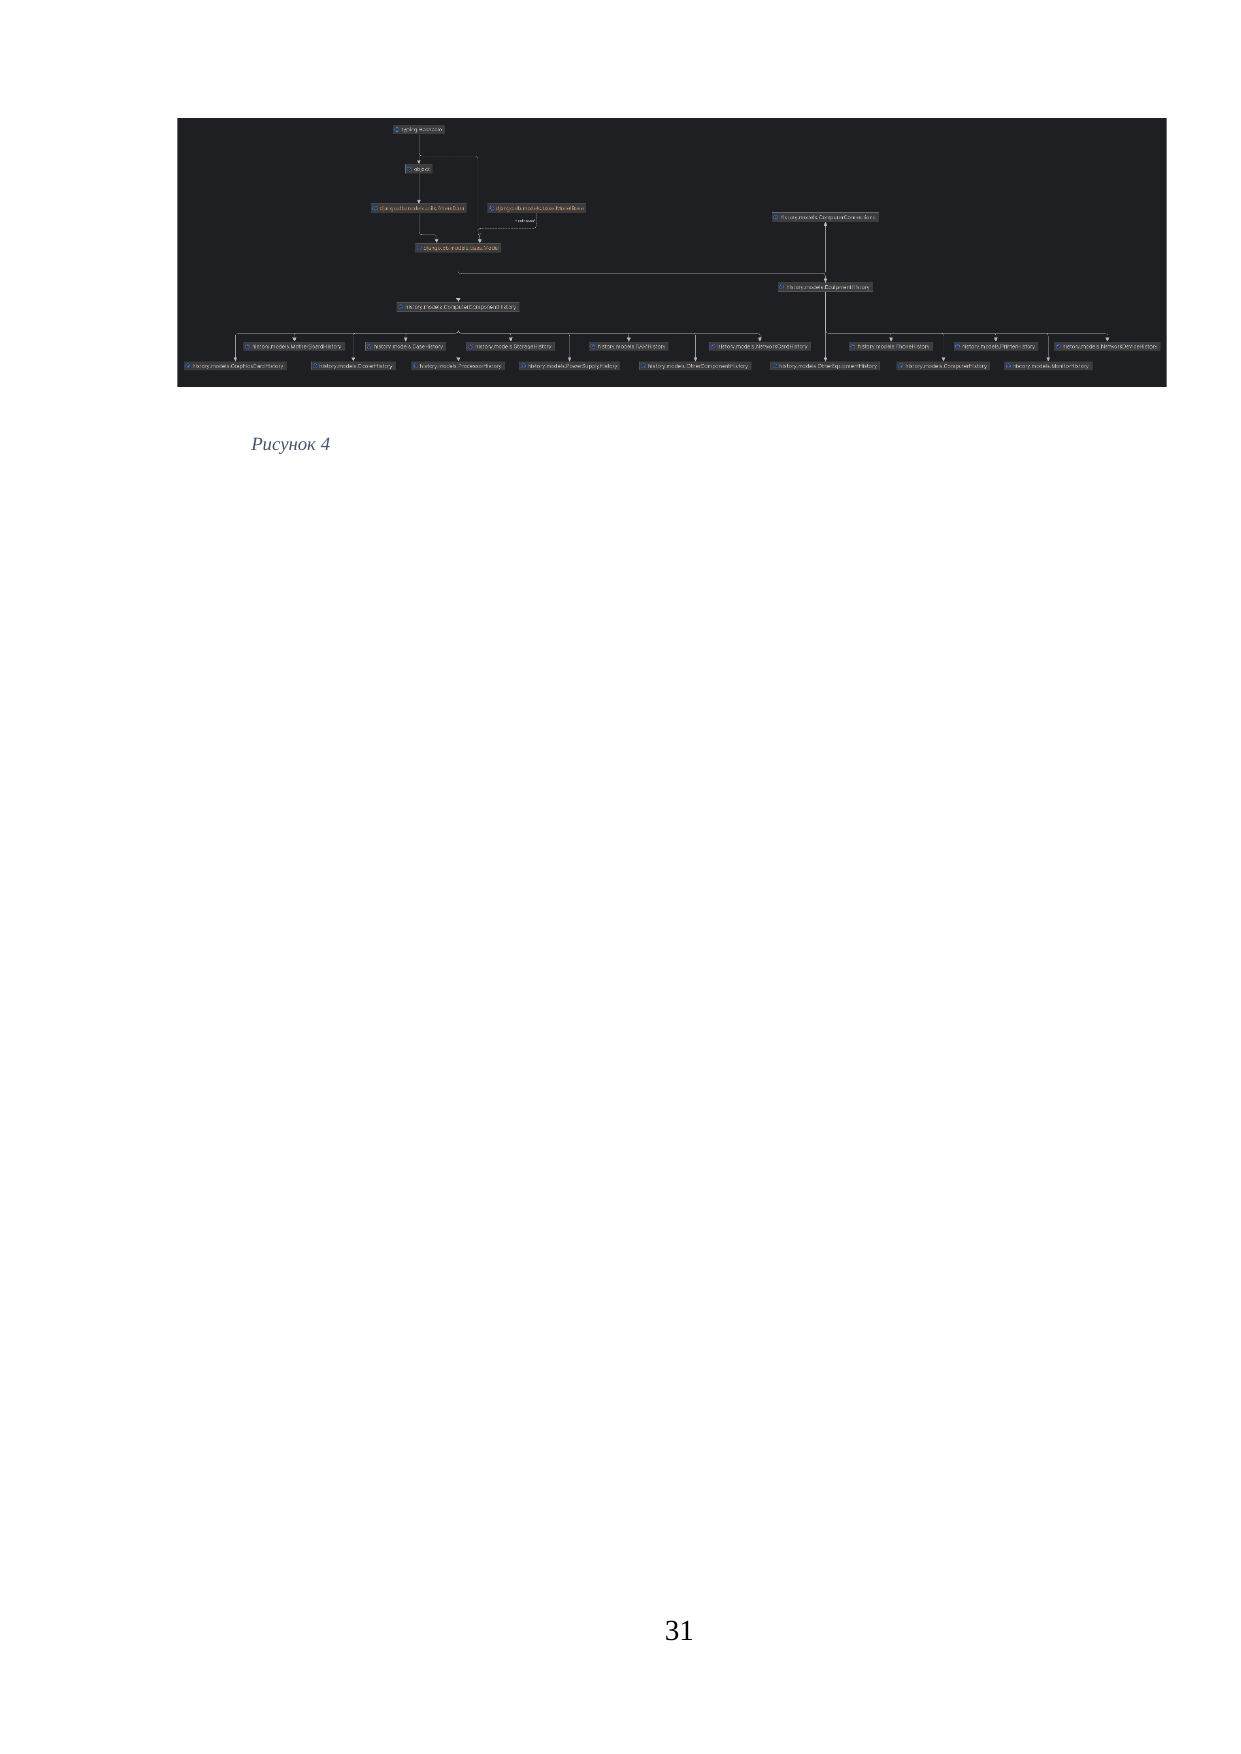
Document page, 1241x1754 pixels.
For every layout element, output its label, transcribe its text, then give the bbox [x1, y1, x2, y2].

picture [177, 118, 1167, 387]
text Рисунок 4 [177, 432, 1181, 454]
